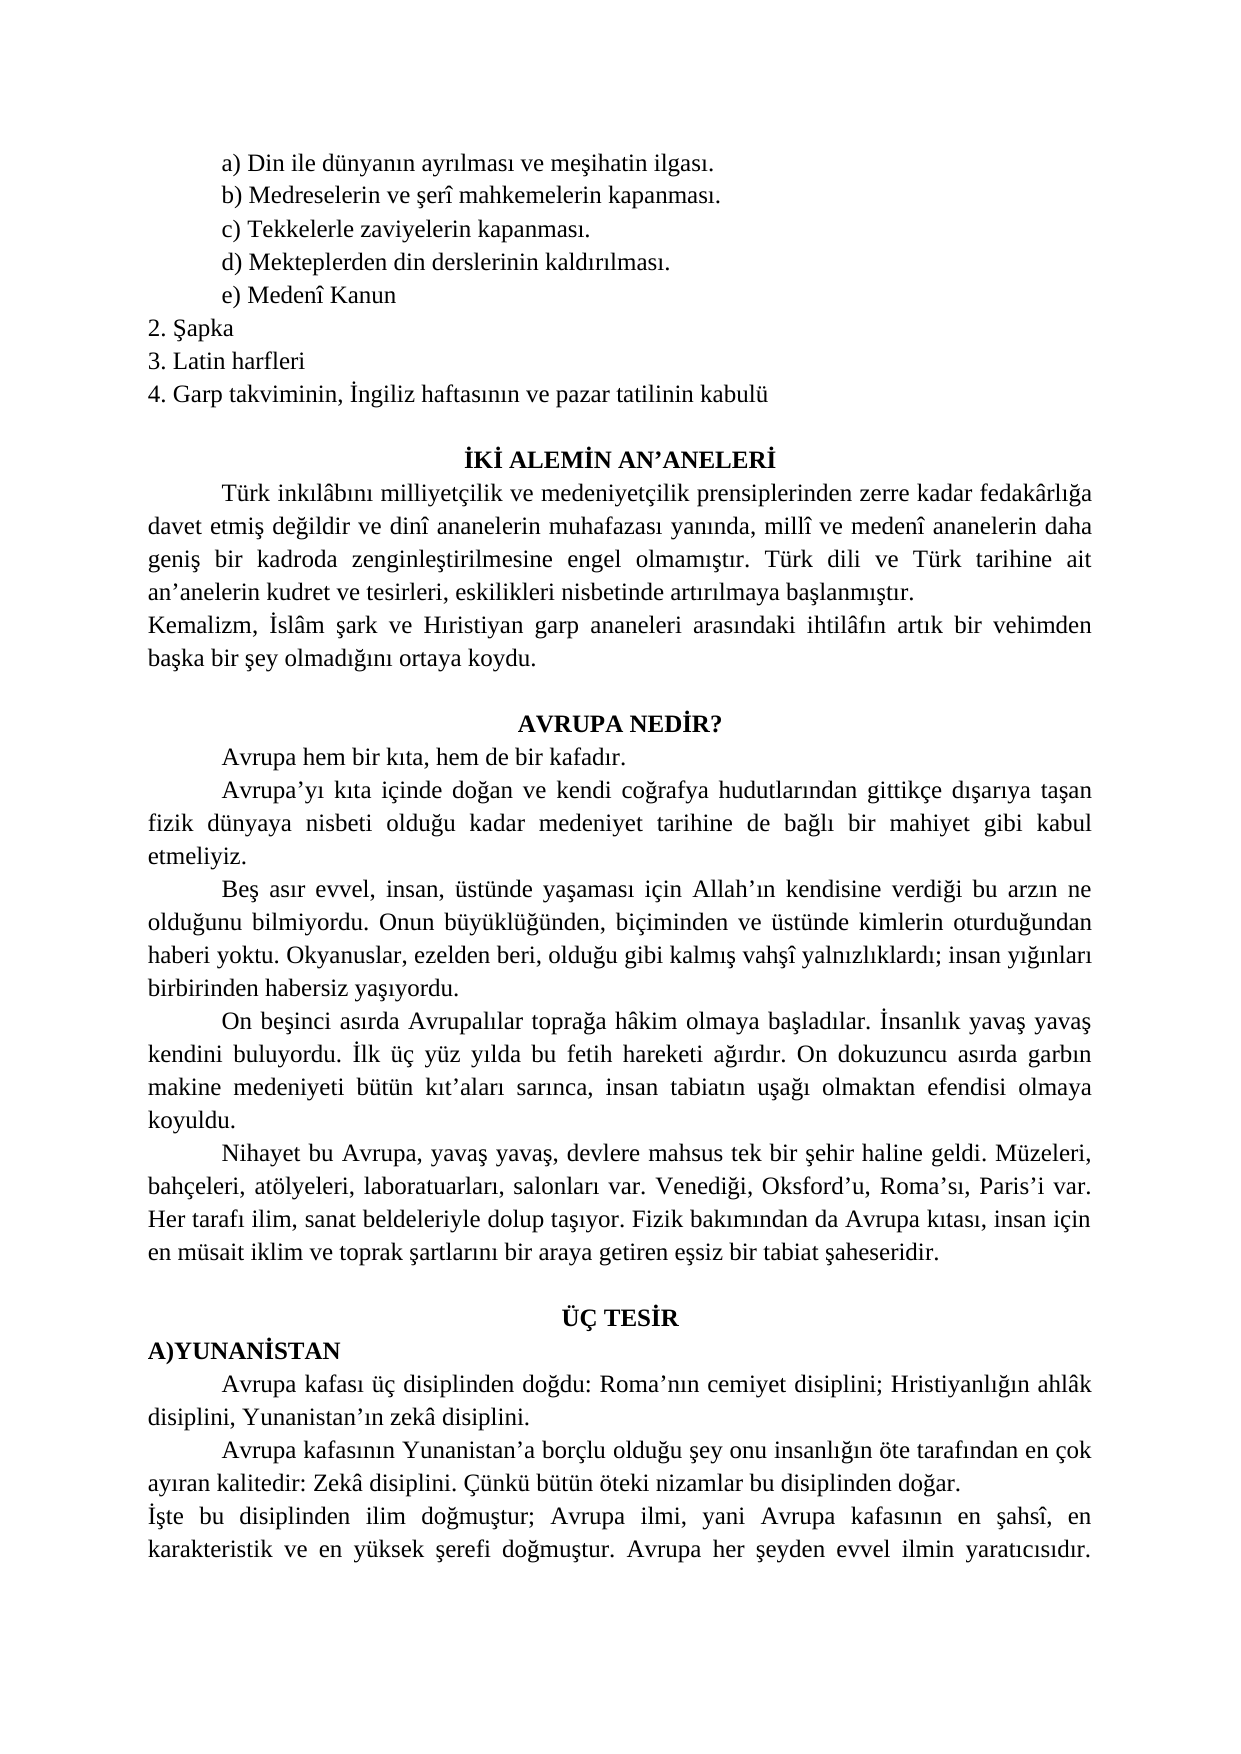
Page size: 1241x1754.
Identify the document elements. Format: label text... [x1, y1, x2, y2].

text A)YUNANİSTAN [148, 1336, 1093, 1365]
text e) Medenî Kanun [221, 280, 1093, 308]
text Beş asır evvel, insan, üstünde yaşaması için Allah’ın kendisine verdiği bu arzın ne olduğunu bilmiyordu. Onun büyüklüğünden, biçiminden ve üstünde kimlerin oturduğundan haberi yoktu. Okyanuslar, ezelden beri, olduğu gibi kalmış vahşî yalnızlıklardı; insan yığınları birbirinden habersiz yaşıyordu. [148, 874, 1093, 1002]
text On beşinci asırda Avrupalılar toprağa hâkim olmaya başladılar. İnsanlık yavaş yavaş kendini buluyordu. İlk üç yüz yılda bu fetih hareketi ağırdır. On dokuzuncu asırda garbın makine medeniyeti bütün kıt’aları sarınca, insan tabiatın uşağı olmaktan efendisi olmaya koyuldu. [148, 1006, 1093, 1134]
text 4. Garp takviminin, İngiliz haftasının ve pazar tatilinin kabulü [148, 379, 1093, 407]
text Avrupa kafasının Yunanistan’a borçlu olduğu şey onu insanlığın öte tarafından en çok ayıran kalitedir: Zekâ disiplini. Çünkü bütün öteki nizamlar bu disiplinden doğar. [148, 1435, 1093, 1497]
text Kemalizm, İslâm şark ve Hıristiyan garp ananeleri arasındaki ihtilâfın artık bir vehimden başka bir şey olmadığını ortaya koydu. [148, 610, 1093, 672]
text 2. Şapka [148, 313, 1093, 341]
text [148, 1501, 1093, 1563]
text Avrupa’yı kıta içinde doğan ve kendi coğrafya hudutlarından gittikçe dışarıya taşan fizik dünyaya nisbeti olduğu kadar medeniyet tarihine de bağlı bir mahiyet gibi kabul etmeliyiz. [148, 775, 1093, 870]
text İKİ ALEMİN AN’ANELERİ [148, 445, 1093, 473]
text a) Din ile dünyanın ayrılması ve meşihatin ilgası. [221, 148, 1093, 176]
text d) Mekteplerden din derslerinin kaldırılması. [221, 247, 1093, 275]
text Avrupa kafası üç disiplinden doğdu: Roma’nın cemiyet disiplini; Hristiyanlığın ahlâk disiplini, Yunanistan’ın zekâ disiplini. [148, 1369, 1093, 1431]
text Türk inkılâbını milliyetçilik ve medeniyetçilik prensiplerinden zerre kadar fedakârlığa davet etmiş değildir ve dinî ananelerin muhafazası yanında, millî ve medenî ananelerin daha geniş bir kadroda zenginleştirilmesine engel olmamıştır. Türk dili ve Türk tarihine ait an’anelerin kudret ve tesirleri, eskilikleri nisbetinde artırılmaya başlanmıştır. [148, 478, 1093, 606]
text AVRUPA NEDİR? [148, 709, 1093, 738]
text Avrupa hem bir kıta, hem de bir kafadır. [148, 742, 1093, 771]
text c) Tekkelerle zaviyelerin kapanması. [221, 214, 1093, 242]
text Nihayet bu Avrupa, yavaş yavaş, devlere mahsus tek bir şehir haline geldi. Müzeleri, bahçeleri, atölyeleri, laboratuarları, salonları var. Venediği, Oksford’u, Roma’sı, Paris’i var. Her tarafı ilim, sanat beldeleriyle dolup taşıyor. Fizik bakımından da Avrupa kıtası, insan için en müsait iklim ve toprak şartlarını bir araya getiren eşsiz bir tabiat şaheseridir. [148, 1138, 1093, 1266]
text 3. Latin harfleri [148, 346, 1093, 374]
text b) Medreselerin ve şerî mahkemelerin kapanması. [221, 181, 1093, 209]
text ÜÇ TESİR [148, 1303, 1093, 1332]
